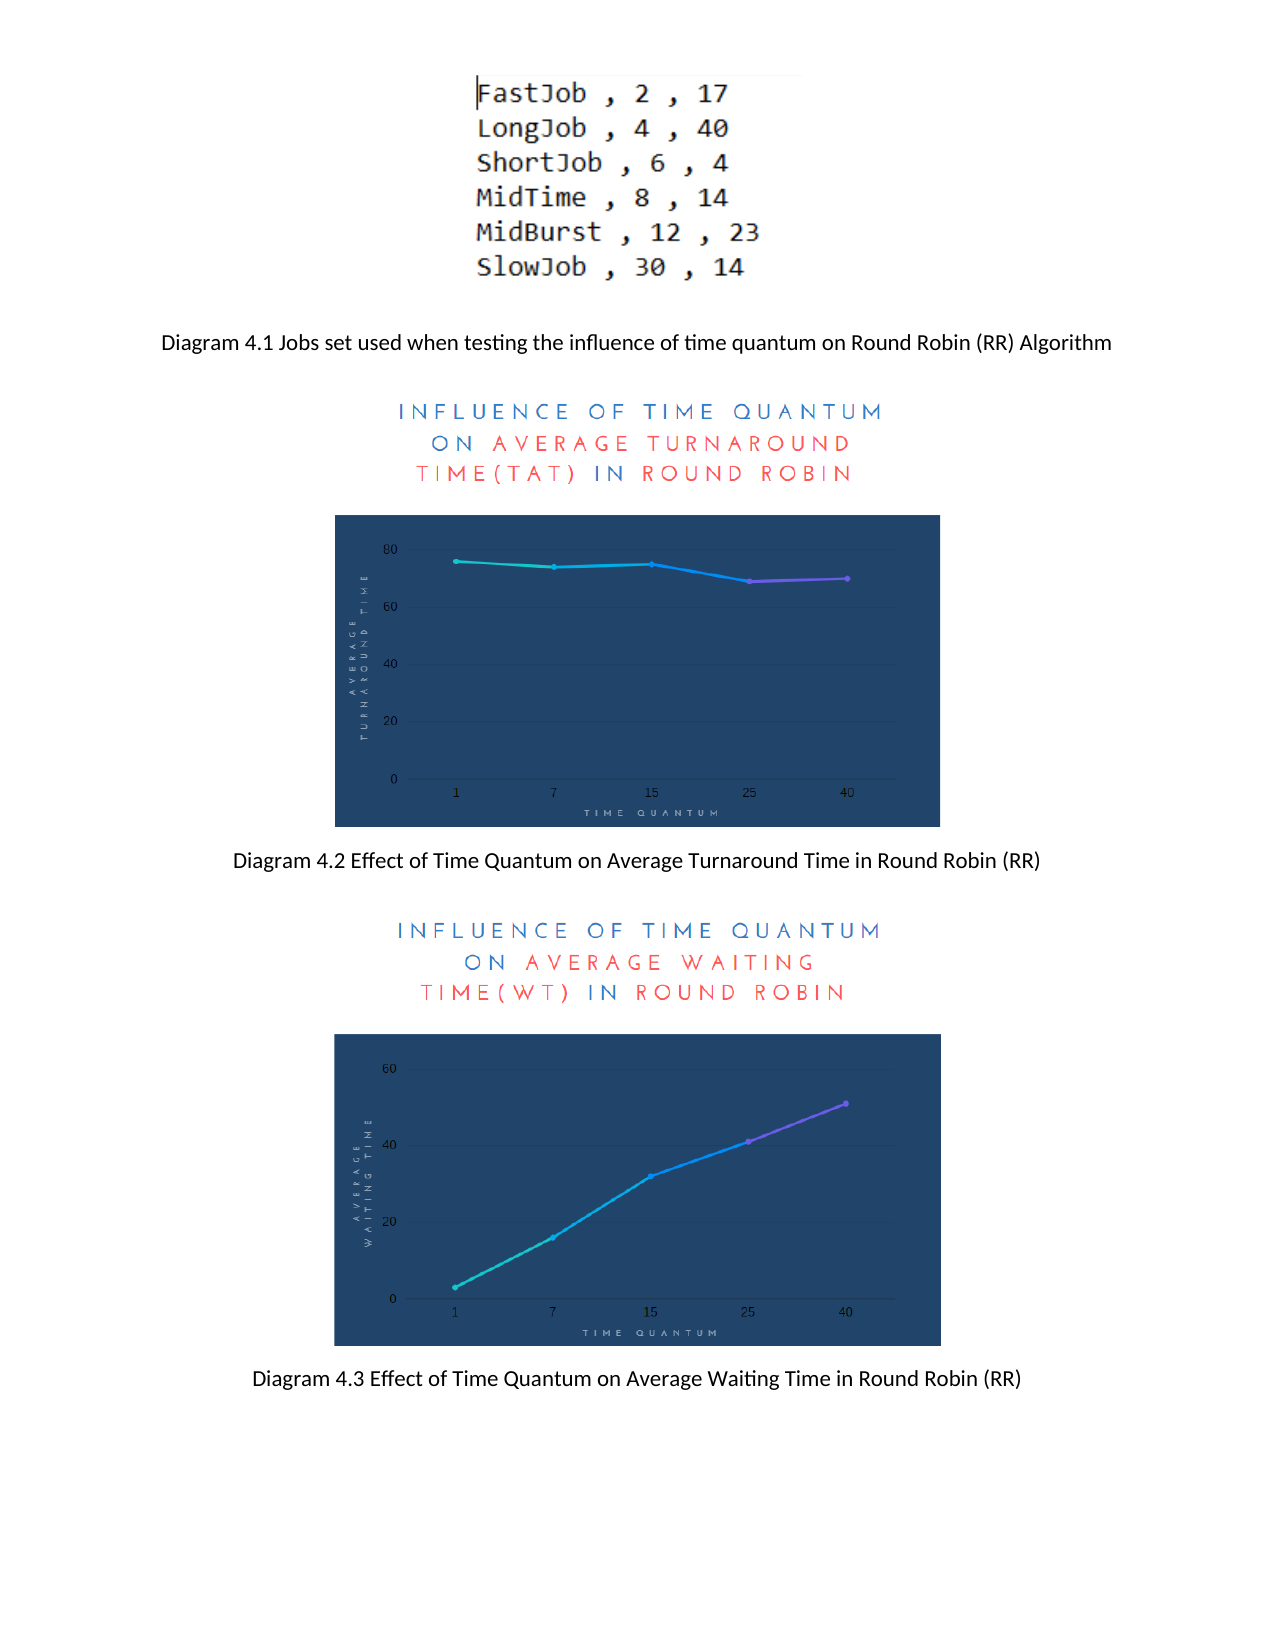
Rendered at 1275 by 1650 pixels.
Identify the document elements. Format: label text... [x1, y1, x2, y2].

picture [472, 75, 803, 309]
picture [334, 892, 941, 1346]
text Diagram 4.2 Effect of Time Quantum on Average Turnaround Time in Round Robin (RR) [75, 846, 1200, 874]
text Diagram 4.1 Jobs set used when testing the influence of time quantum on Round Robin (RR) Algorithm [75, 328, 1200, 356]
text Diagram 4.3 Effect of Time Quantum on Average Waiting Time in Round Robin (RR) [75, 1364, 1200, 1392]
picture [335, 374, 940, 827]
